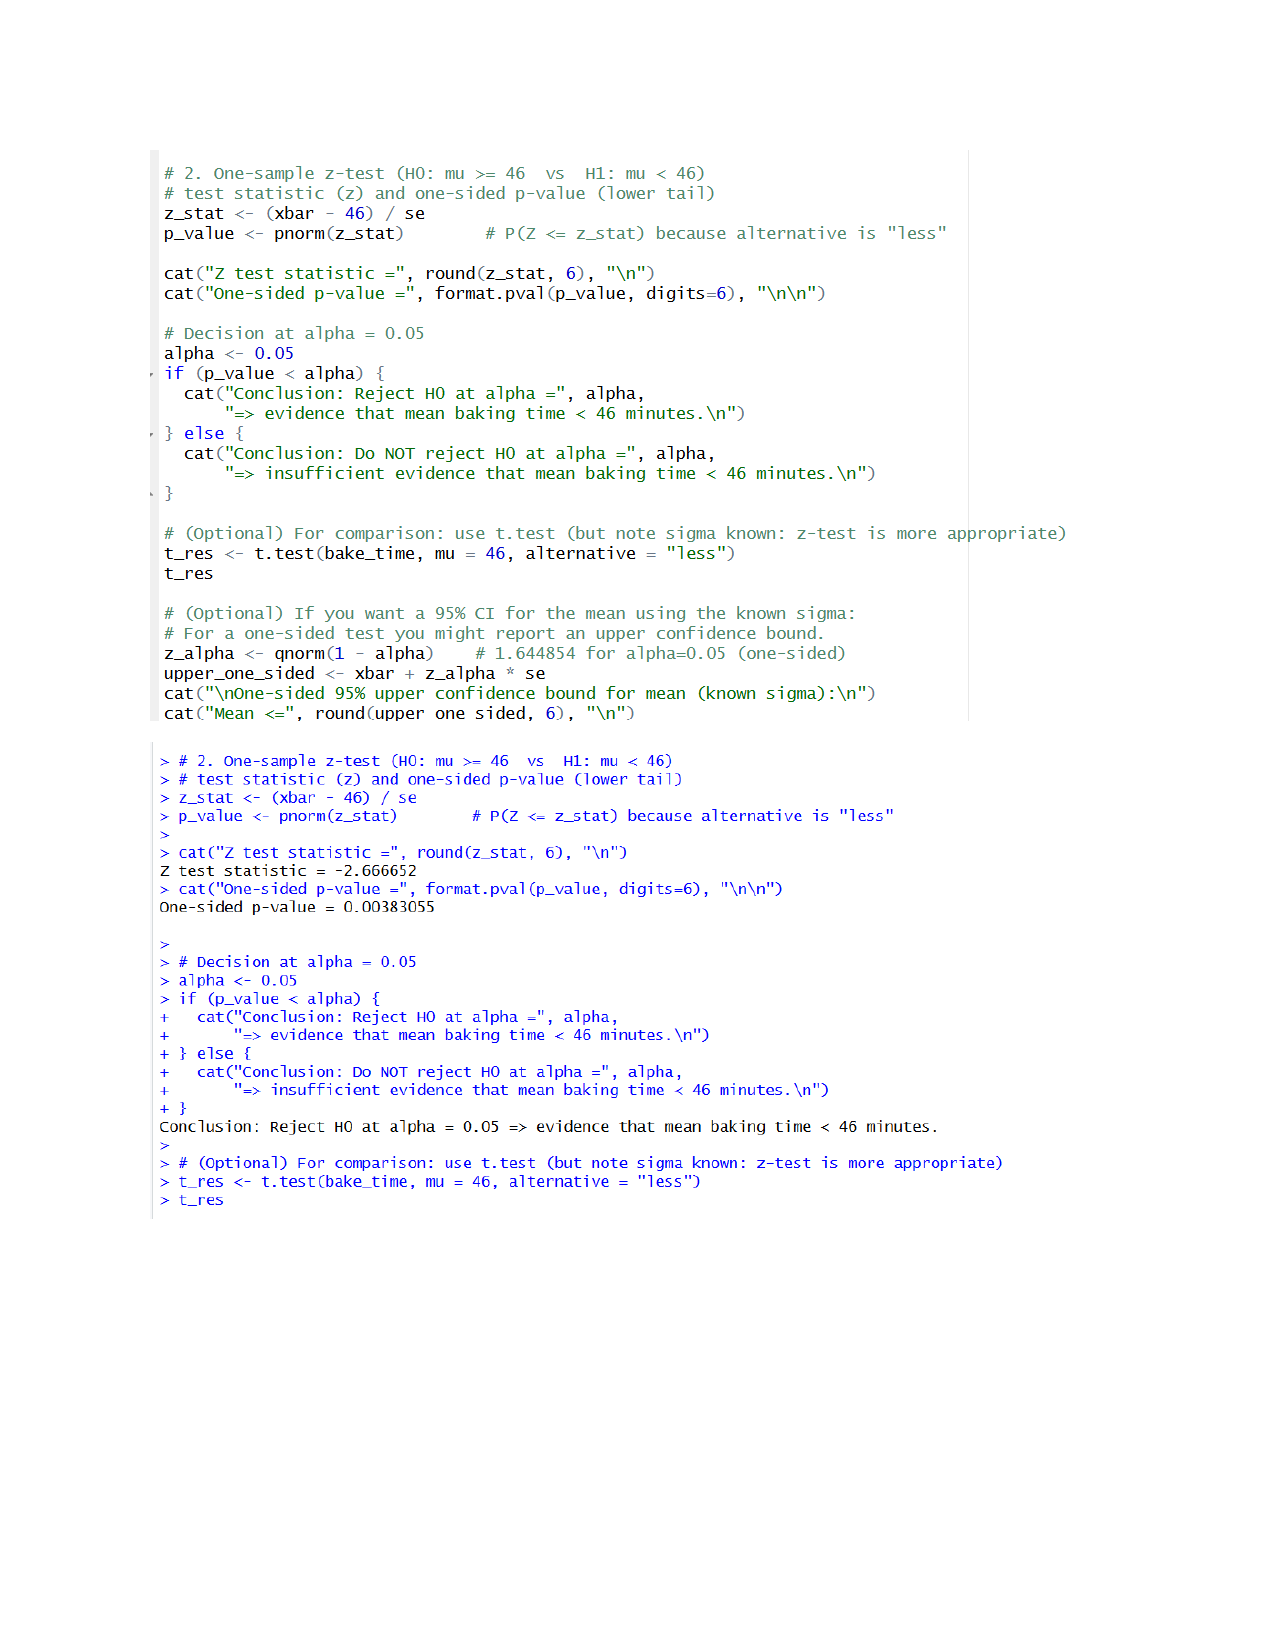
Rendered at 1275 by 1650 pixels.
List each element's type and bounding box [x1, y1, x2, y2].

picture [150, 742, 1125, 1219]
picture [150, 150, 1125, 721]
